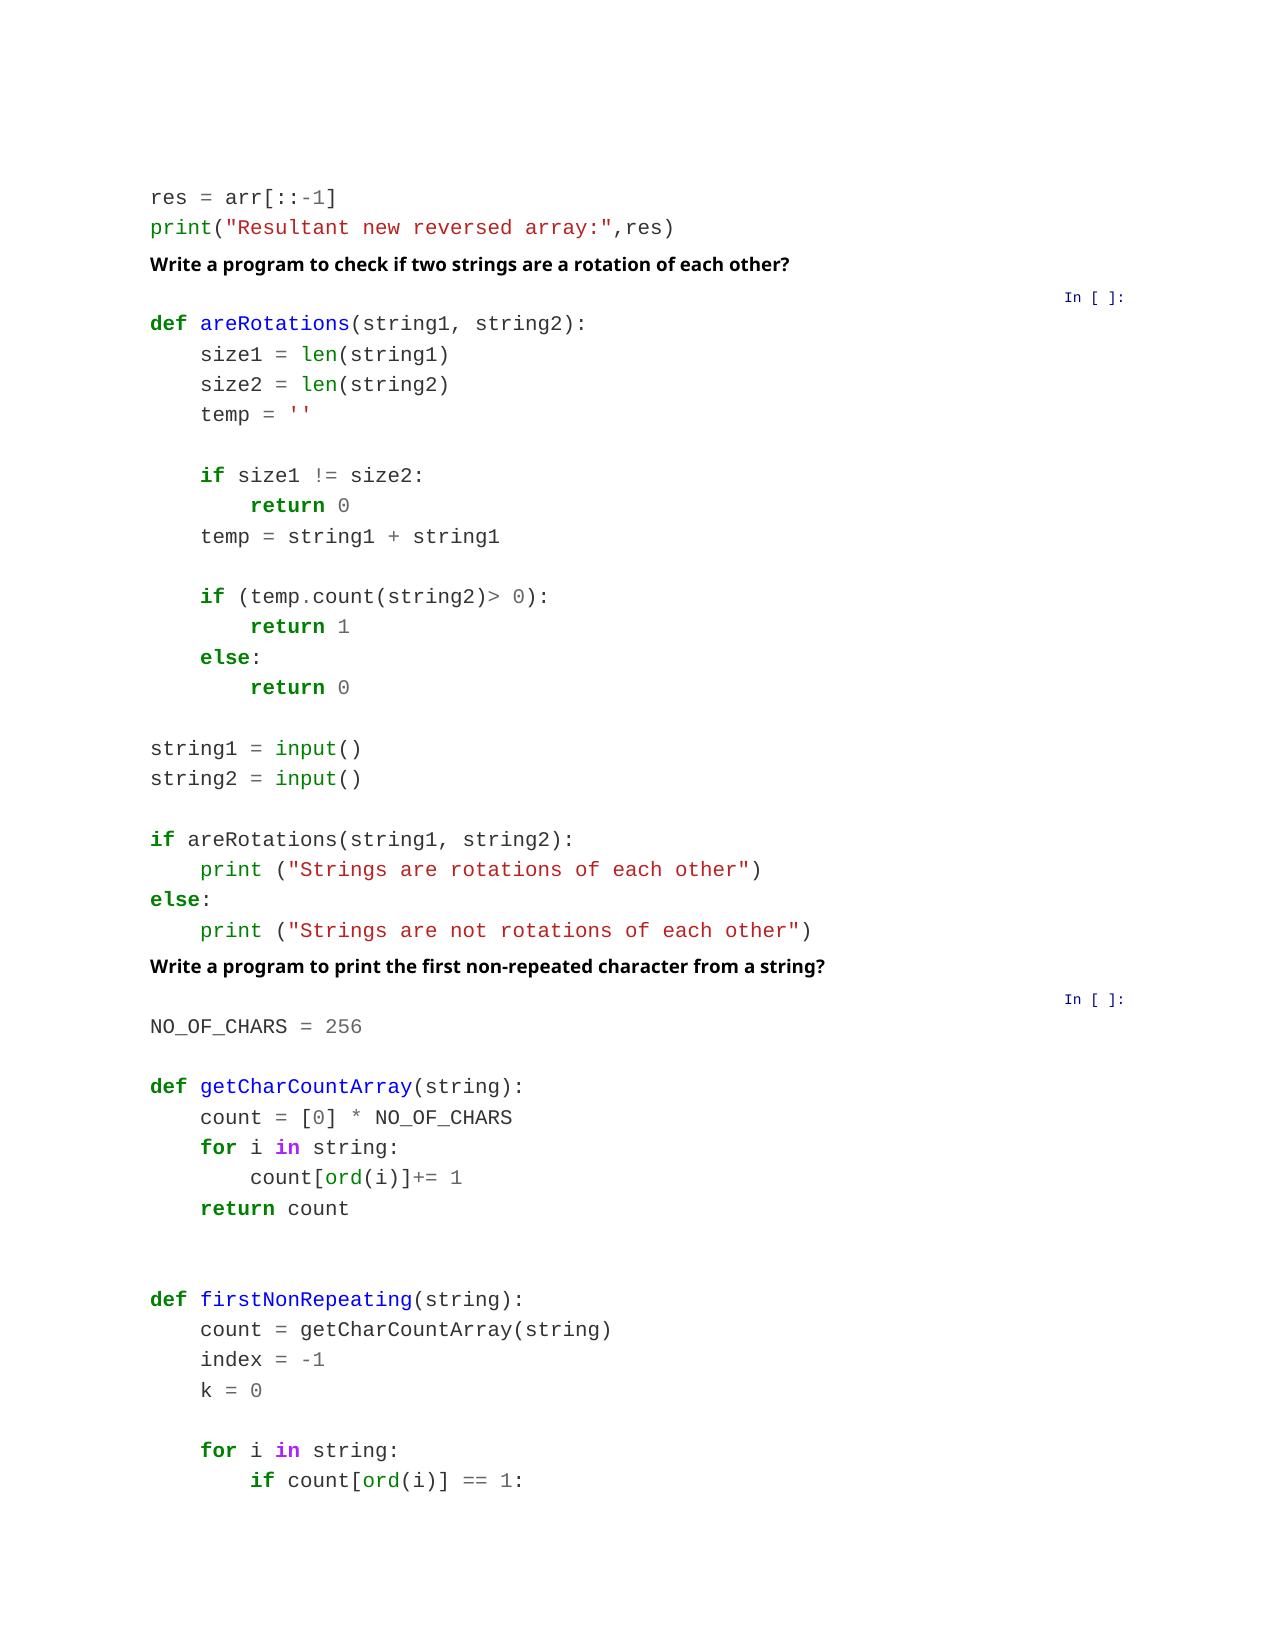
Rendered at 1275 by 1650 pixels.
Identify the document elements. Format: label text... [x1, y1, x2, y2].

text print ("Strings are rotations of each other") [150, 852, 1125, 883]
text return 0 [150, 489, 1125, 519]
text size2 = len(string2) [150, 367, 1125, 398]
text else: [150, 640, 1125, 671]
text In [ ]: [150, 276, 1125, 307]
text if count[ord(i)] == 1: [150, 1464, 1125, 1494]
text def getCharCountArray(string): [150, 1070, 1125, 1100]
text index = -1 [150, 1343, 1125, 1373]
text temp = '' [150, 398, 1125, 428]
text def areRotations(string1, string2): [150, 307, 1125, 337]
text for i in string: [150, 1130, 1125, 1161]
text temp = string1 + string1 [150, 519, 1125, 549]
text k = 0 [150, 1373, 1125, 1403]
text count = getCharCountArray(string) [150, 1312, 1125, 1343]
text print ("Strings are not rotations of each other") [150, 913, 1125, 943]
text print("Resultant new reversed array:",res) [150, 211, 1125, 241]
text return 1 [150, 610, 1125, 640]
text count[ord(i)]+= 1 [150, 1161, 1125, 1191]
text res = arr[::-1] [150, 180, 1125, 211]
text In [ ]: [150, 979, 1125, 1009]
text Write a program to check if two strings are a rotation of each other? [150, 251, 1125, 276]
text string1 = input() [150, 731, 1125, 761]
text def firstNonRepeating(string): [150, 1282, 1125, 1312]
text return count [150, 1191, 1125, 1221]
text Write a program to print the first non-repeated character from a string? [150, 953, 1125, 979]
text count = [0] * NO_OF_CHARS [150, 1100, 1125, 1130]
text string2 = input() [150, 761, 1125, 792]
text else: [150, 883, 1125, 913]
text if size1 != size2: [150, 458, 1125, 489]
text if (temp.count(string2)> 0): [150, 579, 1125, 610]
text size1 = len(string1) [150, 337, 1125, 367]
text if areRotations(string1, string2): [150, 822, 1125, 852]
text NO_OF_CHARS = 256 [150, 1009, 1125, 1039]
text return 0 [150, 671, 1125, 701]
text for i in string: [150, 1433, 1125, 1464]
